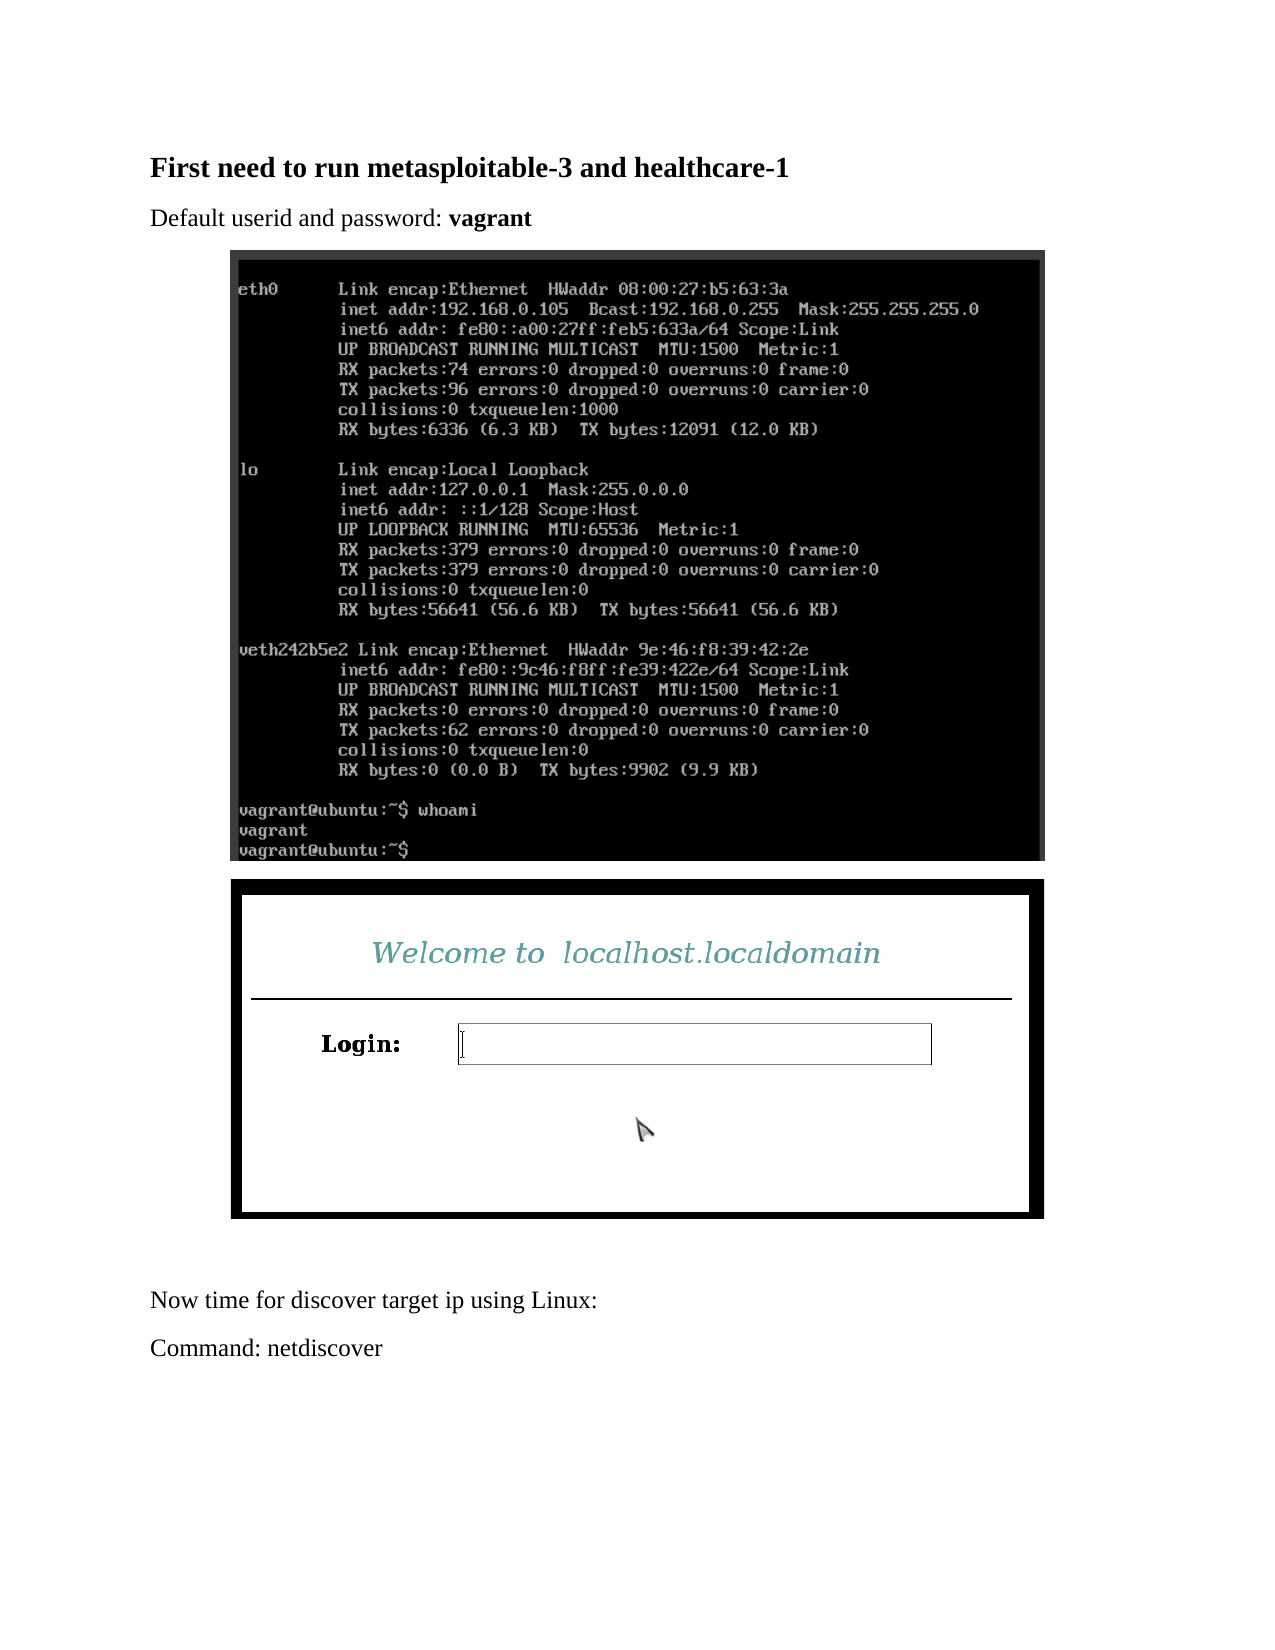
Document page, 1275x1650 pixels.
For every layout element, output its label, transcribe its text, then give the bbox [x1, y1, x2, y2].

text Now time for discover target ip using Linux: [150, 1285, 1125, 1314]
text Command: netdiscover [150, 1333, 1125, 1361]
text First need to run metasploitable-3 and healthcare-1 [150, 150, 1125, 183]
picture [230, 879, 1045, 1219]
picture [230, 250, 1045, 861]
text Default userid and password: vagrant [150, 203, 1125, 232]
